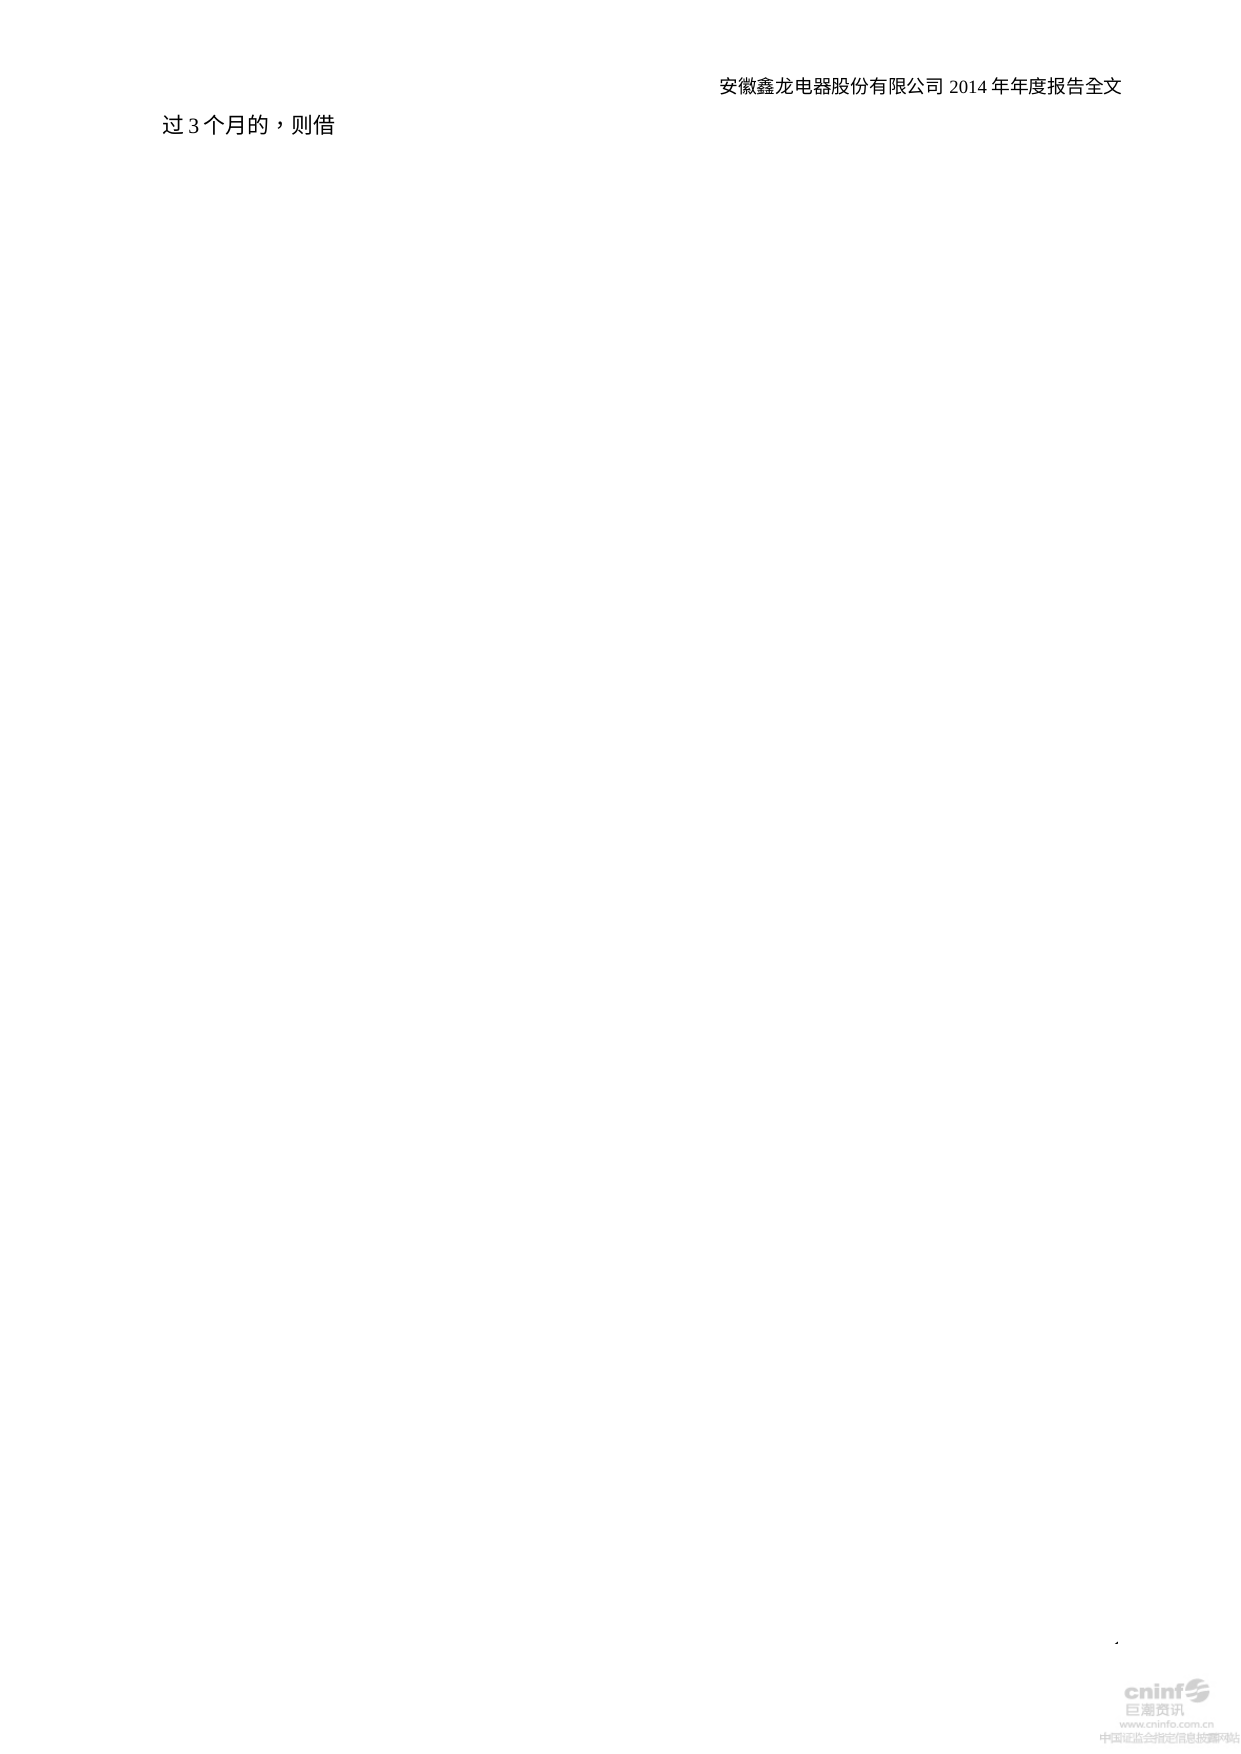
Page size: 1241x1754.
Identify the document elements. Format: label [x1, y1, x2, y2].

picture [1099, 1673, 1241, 1754]
subtitle [118, 110, 1116, 140]
